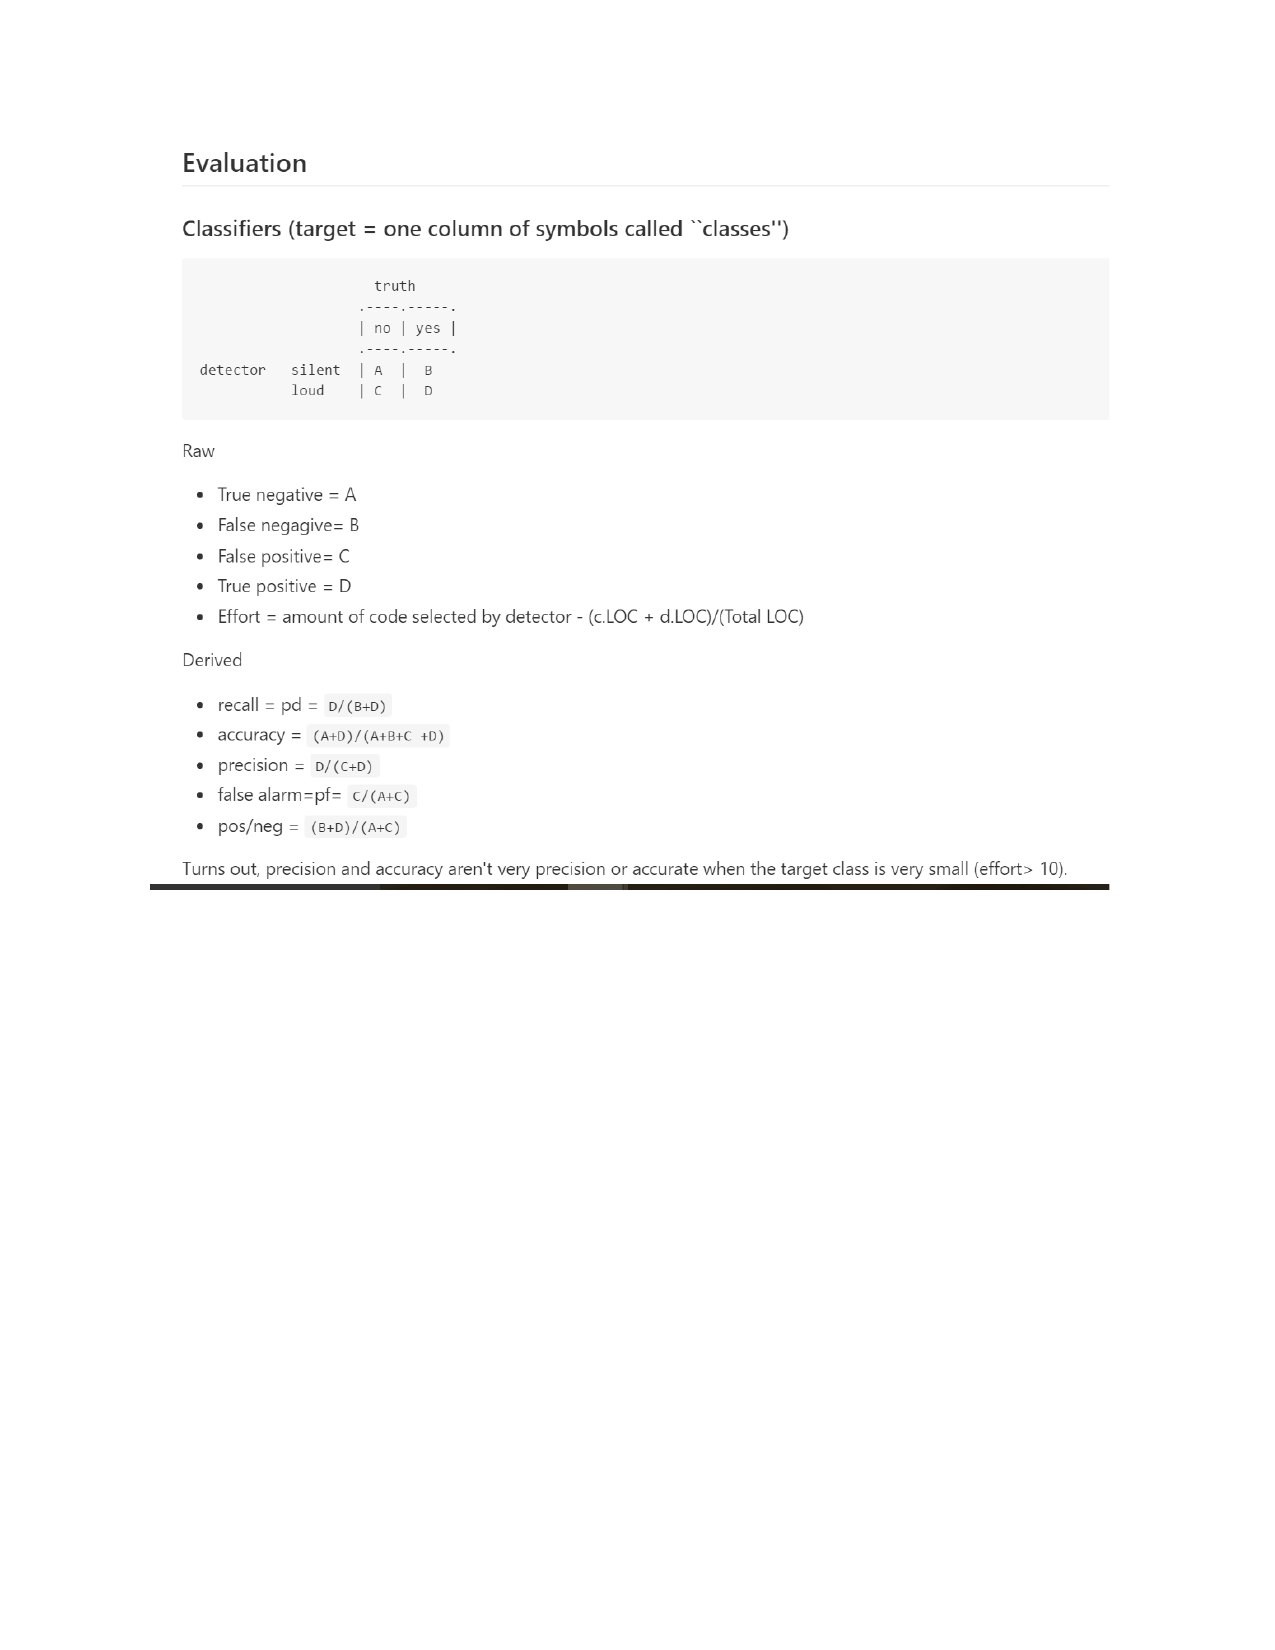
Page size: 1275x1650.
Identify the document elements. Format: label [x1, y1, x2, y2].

picture [150, 150, 1110, 890]
